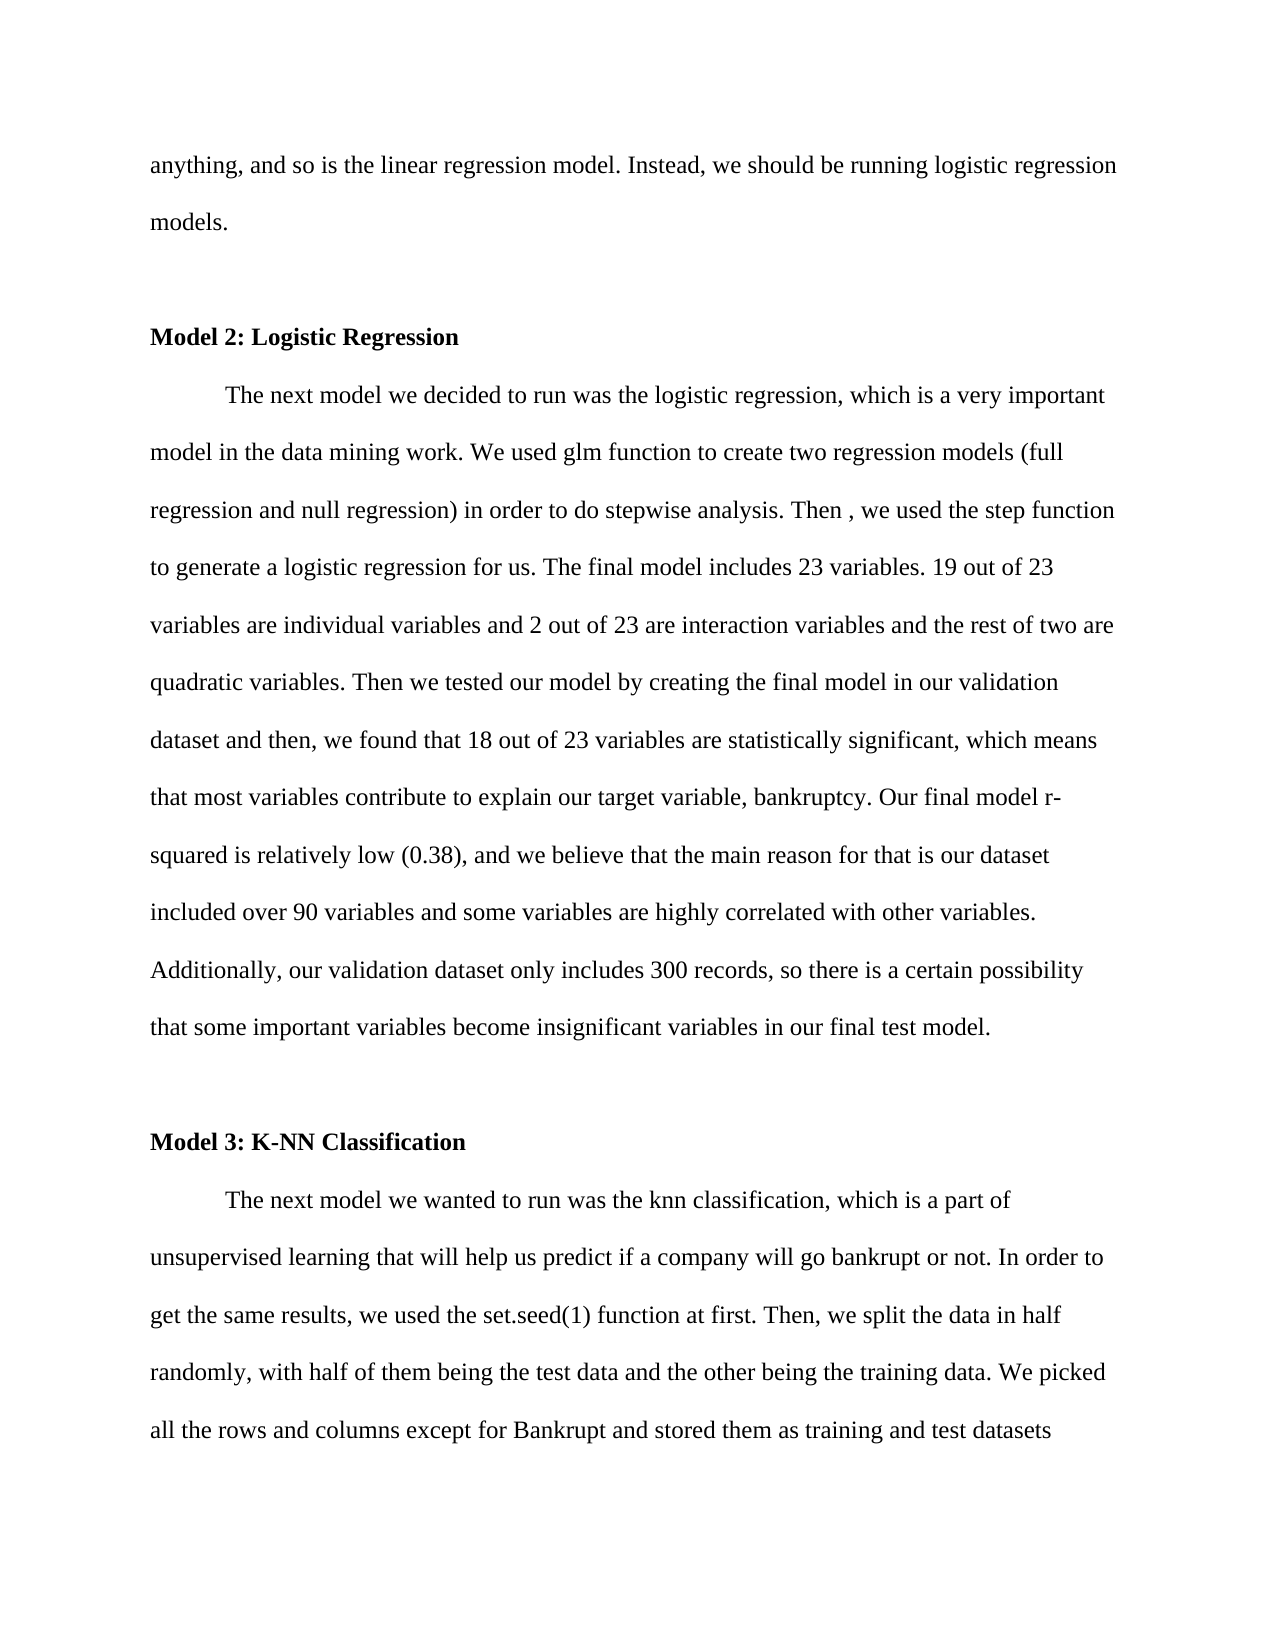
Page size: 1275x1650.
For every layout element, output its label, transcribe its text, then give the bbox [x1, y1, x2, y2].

text Model 2: Logistic Regression [150, 322, 1125, 351]
text The next model we decided to run was the logistic regression, which is a very important model in the data mining work. We used glm function to create two regression models (full regression and null regression) in order to do stepwise analysis. Then , we used the step function to generate a logistic regression for us. The final model includes 23 variables. 19 out of 23 variables are individual variables and 2 out of 23 are interaction variables and the rest of two are quadratic variables. Then we tested our model by creating the final model in our validation dataset and then, we found that 18 out of 23 variables are statistically significant, which means that most variables contribute to explain our target variable, bankruptcy. Our final model r-squared is relatively low (0.38), and we believe that the main reason for that is our dataset included over 90 variables and some variables are highly correlated with other variables. Additionally, our validation dataset only includes 300 records, so there is a certain possibility that some important variables become insignificant variables in our final test model. [150, 380, 1125, 1041]
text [150, 150, 1125, 236]
text Model 3: K-NN Classification [150, 1127, 1125, 1156]
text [150, 1185, 1125, 1444]
